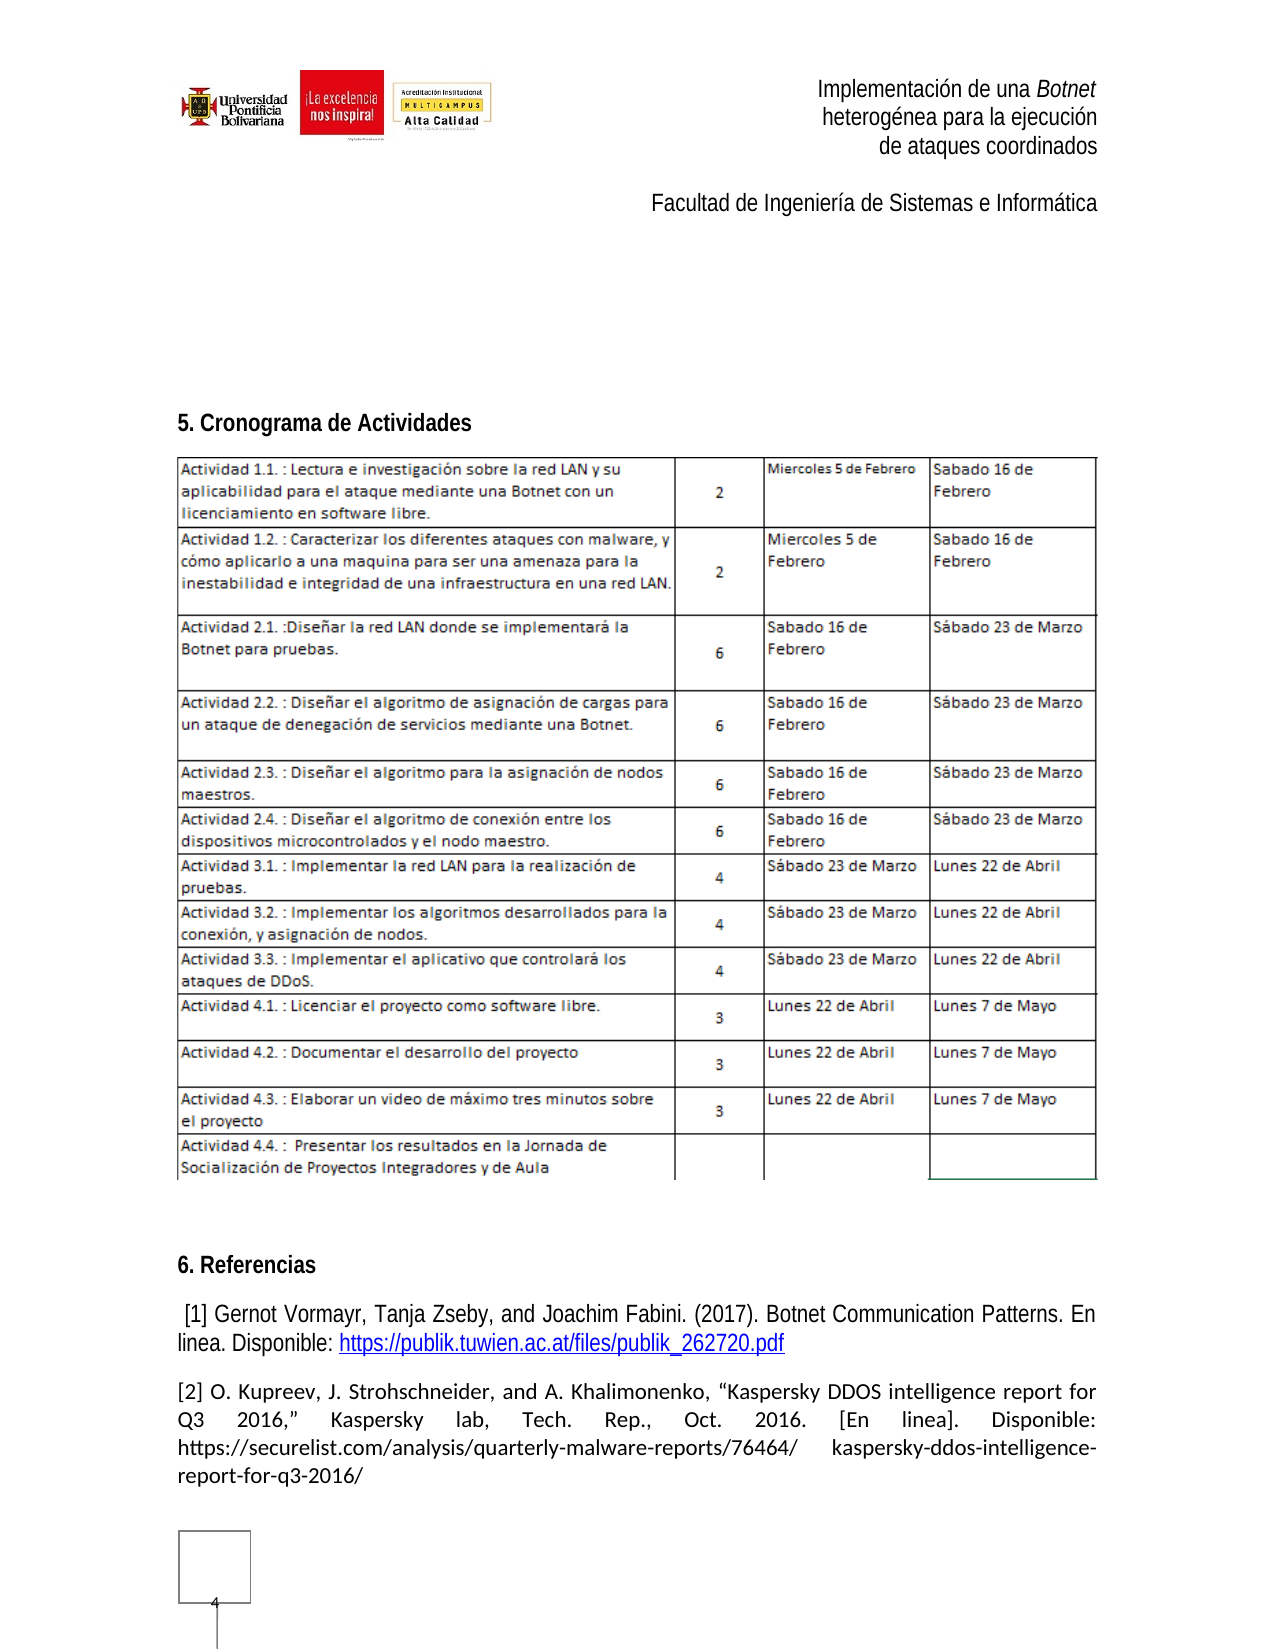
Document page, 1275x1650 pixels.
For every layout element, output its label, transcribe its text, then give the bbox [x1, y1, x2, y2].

picture [159, 70, 503, 142]
picture [177, 457, 1098, 1180]
text [1] Gernot Vormayr, Tanja Zseby, and Joachim Fabini. (2017). Botnet Communication Patterns. En linea. Disponible: https://publik.tuwien.ac.at/files/publik_262720.pdf [177, 1299, 1098, 1357]
text [2] O. Kupreev, J. Strohschneider, and A. Khalimonenko, “Kaspersky DDOS intelligence report for Q3 2016,” Kaspersky lab, Tech. Rep., Oct. 2016. [En linea]. Disponible: https://securelist.com/analysis/quarterly-malware-reports/76464/ kaspersky-ddos-intelligence-report-for-q3-2016/ [177, 1377, 1098, 1489]
text 5. Cronograma de Actividades [177, 408, 1098, 437]
text 6. Referencias [177, 1250, 1098, 1278]
